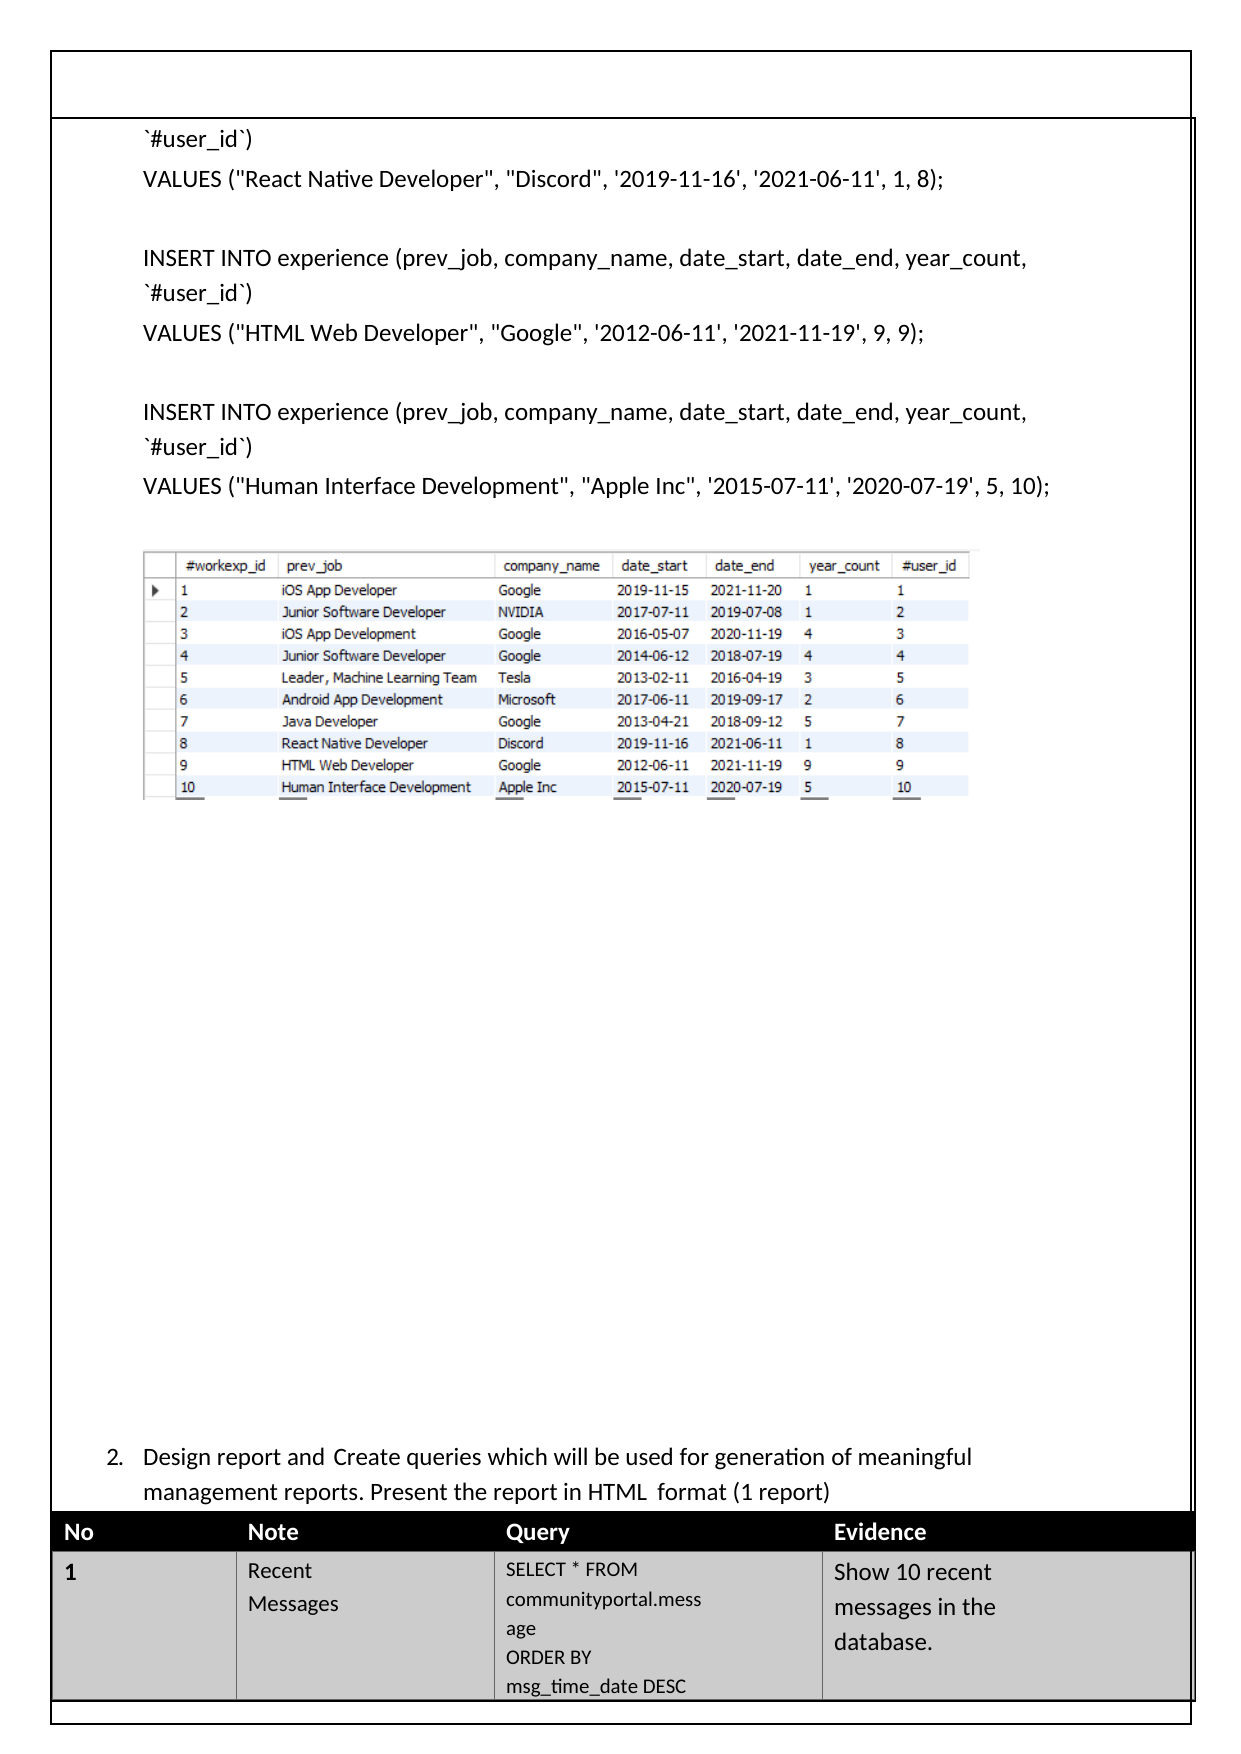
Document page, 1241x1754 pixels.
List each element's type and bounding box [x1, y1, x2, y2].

table_header [52, 119, 1190, 1511]
picture [142, 549, 980, 800]
